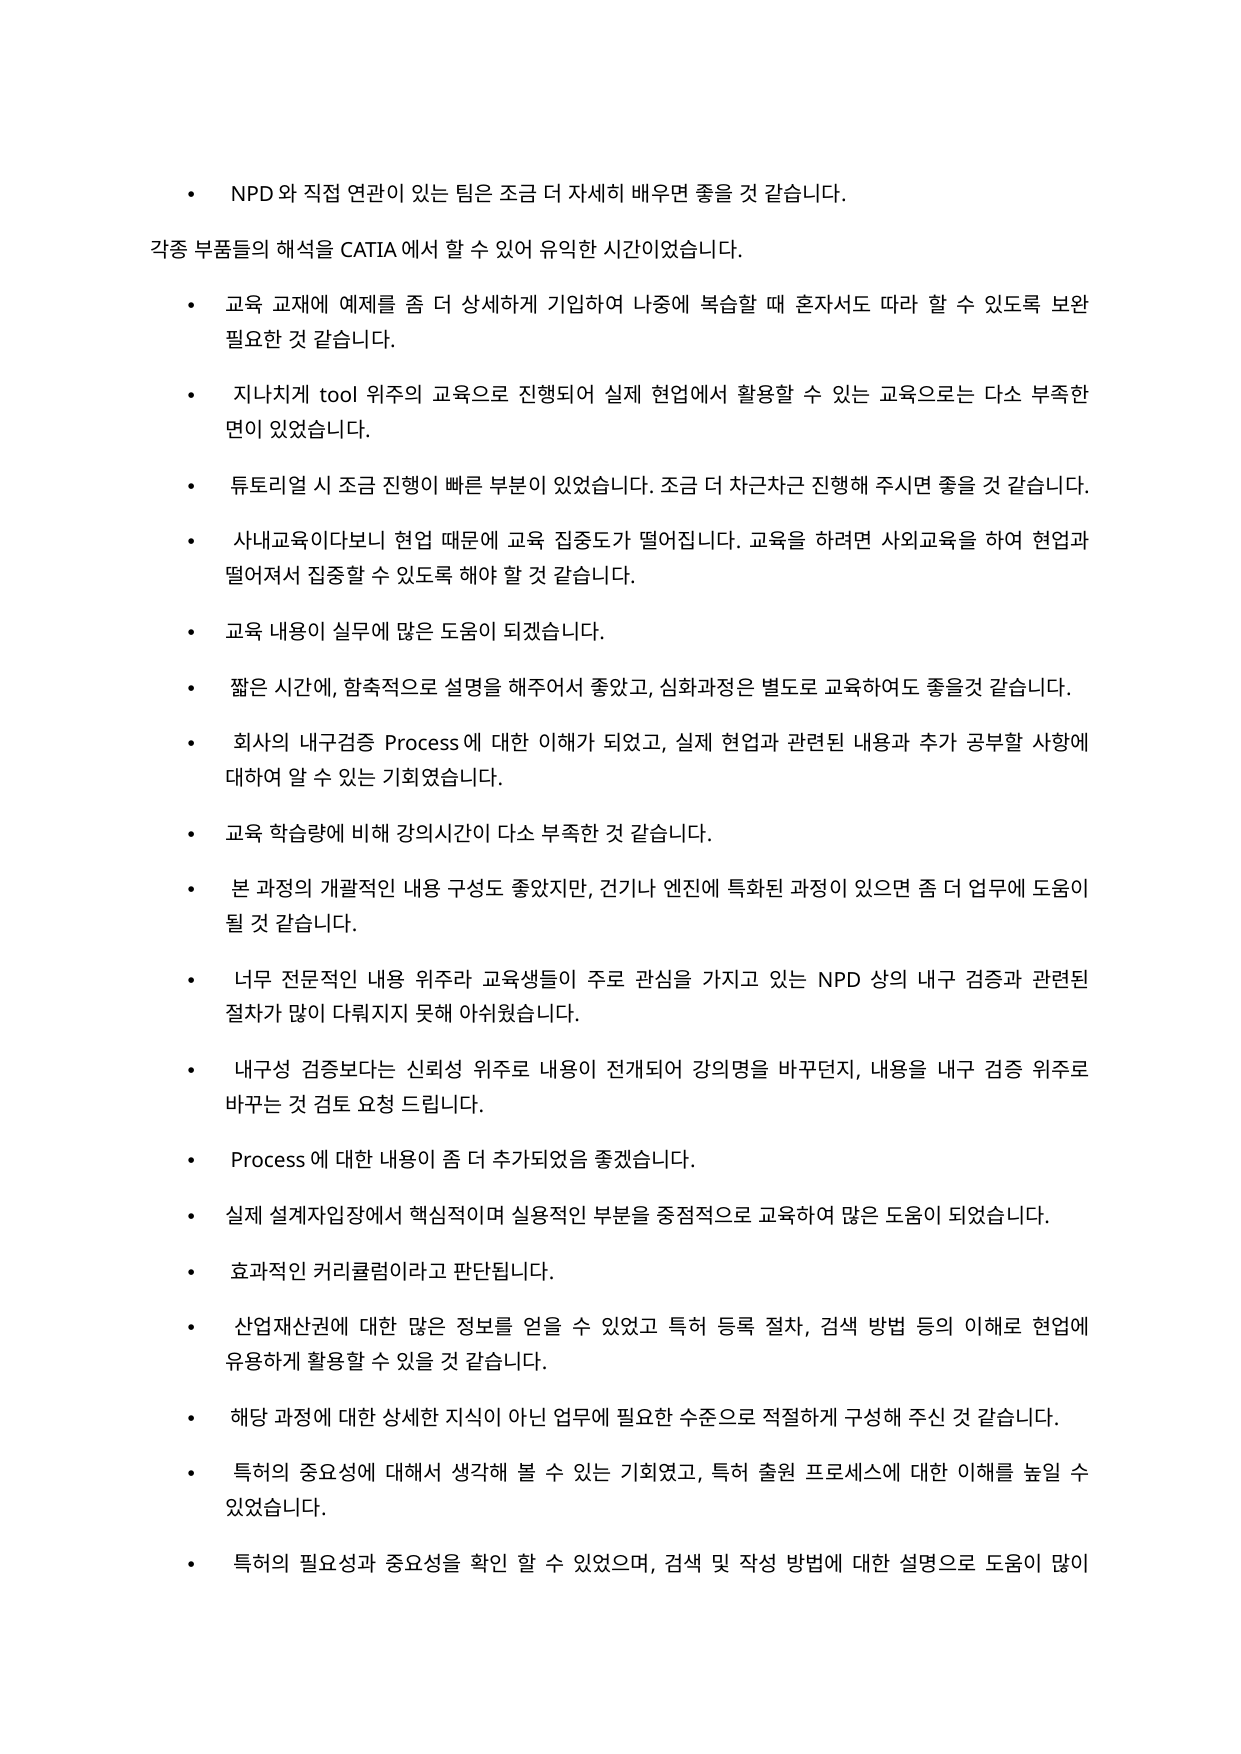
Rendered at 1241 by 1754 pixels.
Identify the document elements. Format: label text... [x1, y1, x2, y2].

list 본 과정의 개괄적인 내용 구성도 좋았지만, 건기나 엔진에 특화된 과정이 있으면 좀 더 업무에 도움이 될 것 같습니다. [187, 872, 1090, 938]
list 튜토리얼 시 조금 진행이 빠른 부분이 있었습니다. 조금 더 차근차근 진행해 주시면 좋을 것 같습니다. [187, 469, 1090, 499]
list 산업재산권에 대한 많은 정보를 얻을 수 있었고 특허 등록 절차, 검색 방법 등의 이해로 현업에 유용하게 활용할 수 있을 것 같습니다. [187, 1311, 1090, 1376]
list 특허의 중요성에 대해서 생각해 볼 수 있는 기회였고, 특허 출원 프로세스에 대한 이해를 높일 수 있었습니다. [187, 1457, 1090, 1522]
list 교육 교재에 예제를 좀 더 상세하게 기입하여 나중에 복습할 때 혼자서도 따라 할 수 있도록 보완 필요한 것 같습니다. [187, 288, 1090, 353]
list 교육 학습량에 비해 강의시간이 다소 부족한 것 같습니다. [187, 817, 1090, 847]
list 효과적인 커리큘럼이라고 판단됩니다. [187, 1255, 1090, 1285]
list 너무 전문적인 내용 위주라 교육생들이 주로 관심을 가지고 있는 NPD 상의 내구 검증과 관련된 절차가 많이 다뤄지지 못해 아쉬웠습니다. [187, 963, 1090, 1028]
list 짧은 시간에, 함축적으로 설명을 해주어서 좋았고, 심화과정은 별도로 교육하여도 좋을것 같습니다. [187, 671, 1090, 701]
list 교육 내용이 실무에 많은 도움이 되겠습니다. [187, 615, 1090, 646]
list 내구성 검증보다는 신뢰성 위주로 내용이 전개되어 강의명을 바꾸던지, 내용을 내구 검증 위주로 바꾸는 것 검토 요청 드립니다. [187, 1053, 1090, 1118]
text 각종 부품들의 해석을 CATIA에서 할 수 있어 유익한 시간이었습니다. [150, 233, 1090, 263]
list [187, 1547, 1090, 1577]
list 회사의 내구검증 Process에 대한 이해가 되었고, 실제 현업과 관련된 내용과 추가 공부할 사항에 대하여 알 수 있는 기회였습니다. [187, 726, 1090, 792]
list 실제 설계자입장에서 핵심적이며 실용적인 부분을 중점적으로 교육하여 많은 도움이 되었습니다. [187, 1199, 1090, 1230]
list Process에 대한 내용이 좀 더 추가되었음 좋겠습니다. [187, 1144, 1090, 1174]
list 지나치게 tool 위주의 교육으로 진행되어 실제 현업에서 활용할 수 있는 교육으로는 다소 부족한 면이 있었습니다. [187, 379, 1090, 444]
list 해당 과정에 대한 상세한 지식이 아닌 업무에 필요한 수준으로 적절하게 구성해 주신 것 같습니다. [187, 1401, 1090, 1431]
list 사내교육이다보니 현업 때문에 교육 집중도가 떨어집니다. 교육을 하려면 사외교육을 하여 현업과 떨어져서 집중할 수 있도록 해야 할 것 같습니다. [187, 525, 1090, 590]
list NPD와 직접 연관이 있는 팀은 조금 더 자세히 배우면 좋을 것 같습니다. [187, 177, 1090, 207]
